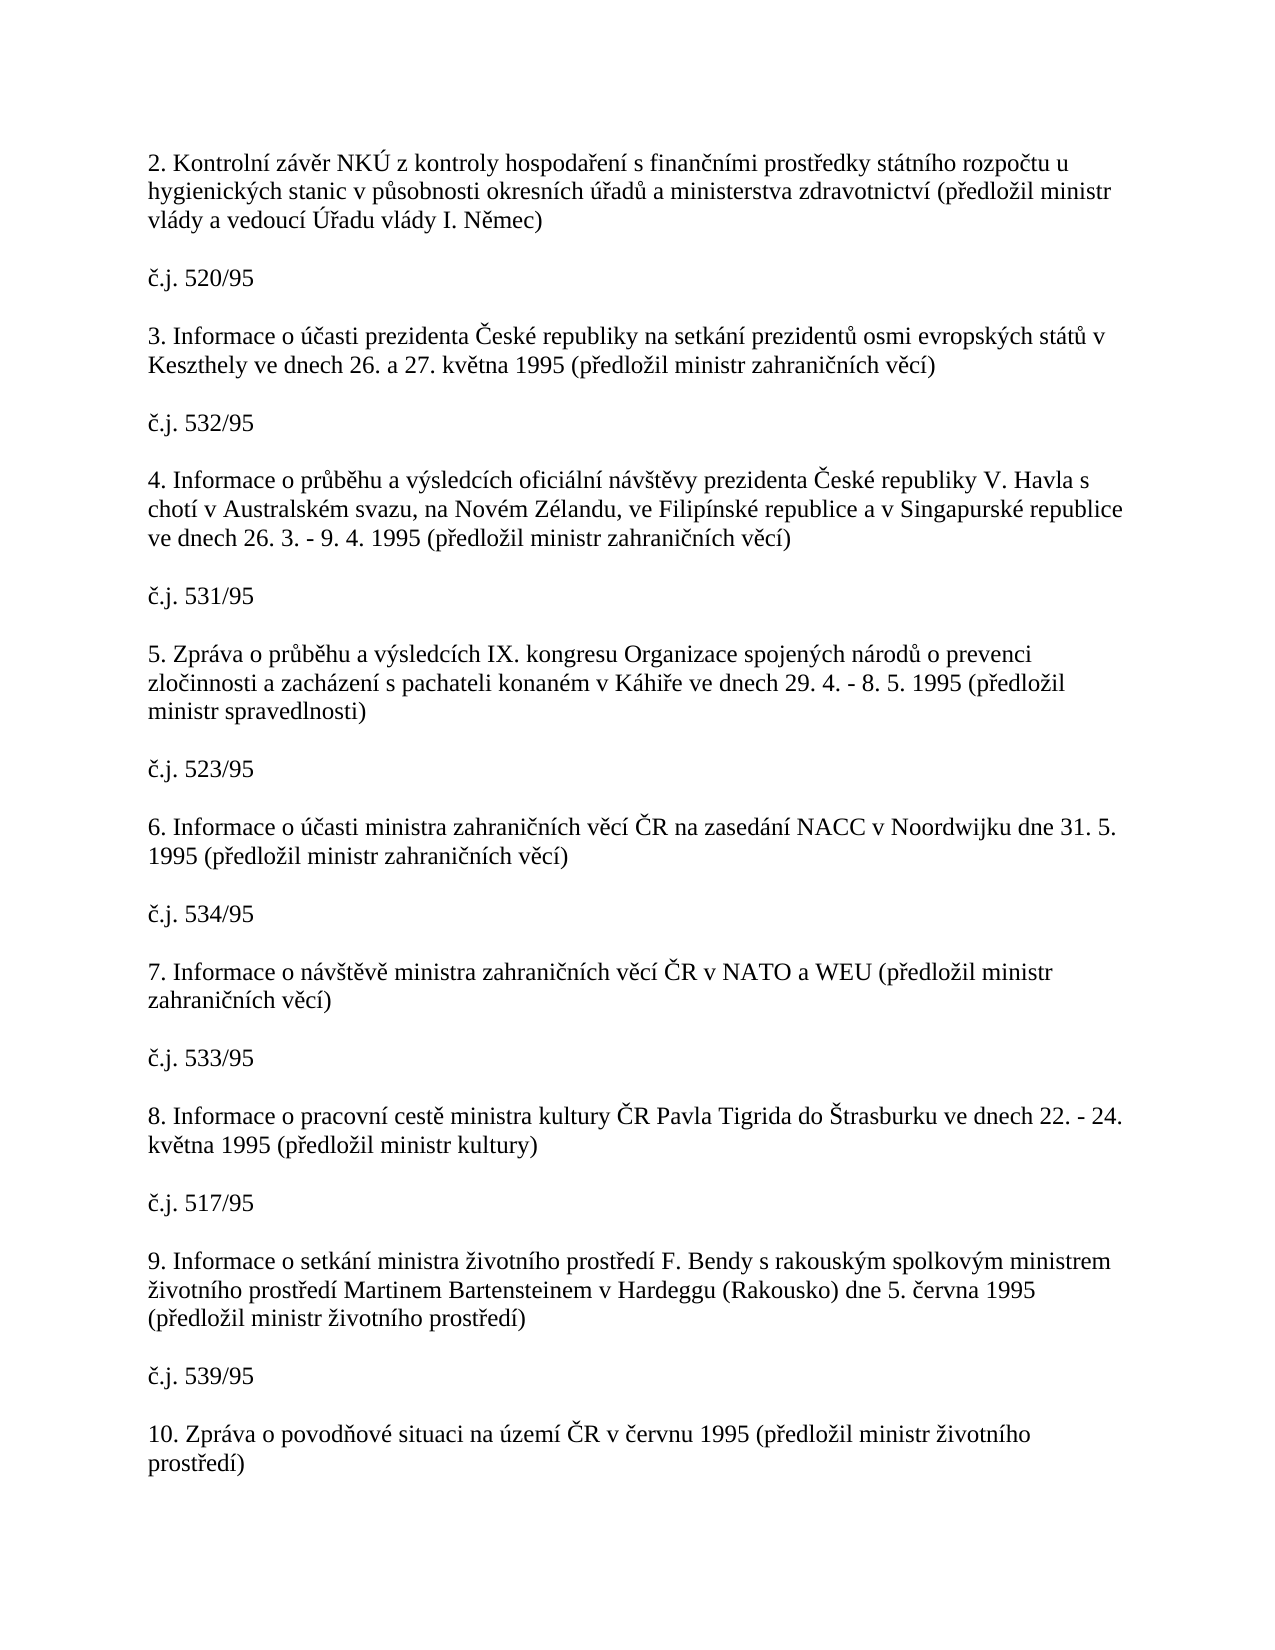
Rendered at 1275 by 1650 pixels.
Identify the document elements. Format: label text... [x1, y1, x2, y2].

text č.j. 520/95 [148, 263, 1127, 292]
text č.j. 532/95 [148, 408, 1127, 436]
text č.j. 533/95 [148, 1043, 1127, 1072]
text 7. Informace o návštěvě ministra zahraničních věcí ČR v NATO a WEU (předložil ministr zahraničních věcí) [148, 957, 1127, 1014]
text č.j. 539/95 [148, 1361, 1127, 1390]
text 10. Zpráva o povodňové situaci na území ČR v červnu 1995 (předložil ministr životního prostředí) [148, 1419, 1127, 1477]
text 2. Kontrolní závěr NKÚ z kontroly hospodaření s finančními prostředky státního rozpočtu u hygienických stanic v působnosti okresních úřadů a ministerstva zdravotnictví (předložil ministr vlády a vedoucí Úřadu vlády I. Němec) [148, 148, 1127, 234]
text č.j. 534/95 [148, 899, 1127, 928]
text 9. Informace o setkání ministra životního prostředí F. Bendy s rakouským spolkovým ministrem životního prostředí Martinem Bartensteinem v Hardeggu (Rakousko) dne 5. června 1995 (předložil ministr životního prostředí) [148, 1246, 1127, 1332]
text 5. Zpráva o průběhu a výsledcích IX. kongresu Organizace spojených národů o prevenci zločinnosti a zacházení s pachateli konaném v Káhiře ve dnech 29. 4. - 8. 5. 1995 (předložil ministr spravedlnosti) [148, 639, 1127, 725]
text č.j. 523/95 [148, 754, 1127, 783]
text 4. Informace o průběhu a výsledcích oficiální návštěvy prezidenta České republiky V. Havla s chotí v Australském svazu, na Novém Zélandu, ve Filipínské republice a v Singapurské republice ve dnech 26. 3. - 9. 4. 1995 (předložil ministr zahraničních věcí) [148, 466, 1127, 552]
text 8. Informace o pracovní cestě ministra kultury ČR Pavla Tigrida do Štrasburku ve dnech 22. - 24. května 1995 (předložil ministr kultury) [148, 1101, 1127, 1159]
text 6. Informace o účasti ministra zahraničních věcí ČR na zasedání NACC v Noordwijku dne 31. 5. 1995 (předložil ministr zahraničních věcí) [148, 812, 1127, 870]
text č.j. 517/95 [148, 1188, 1127, 1217]
text č.j. 531/95 [148, 581, 1127, 610]
text 3. Informace o účasti prezidenta České republiky na setkání prezidentů osmi evropských států v Keszthely ve dnech 26. a 27. května 1995 (předložil ministr zahraničních věcí) [148, 321, 1127, 378]
